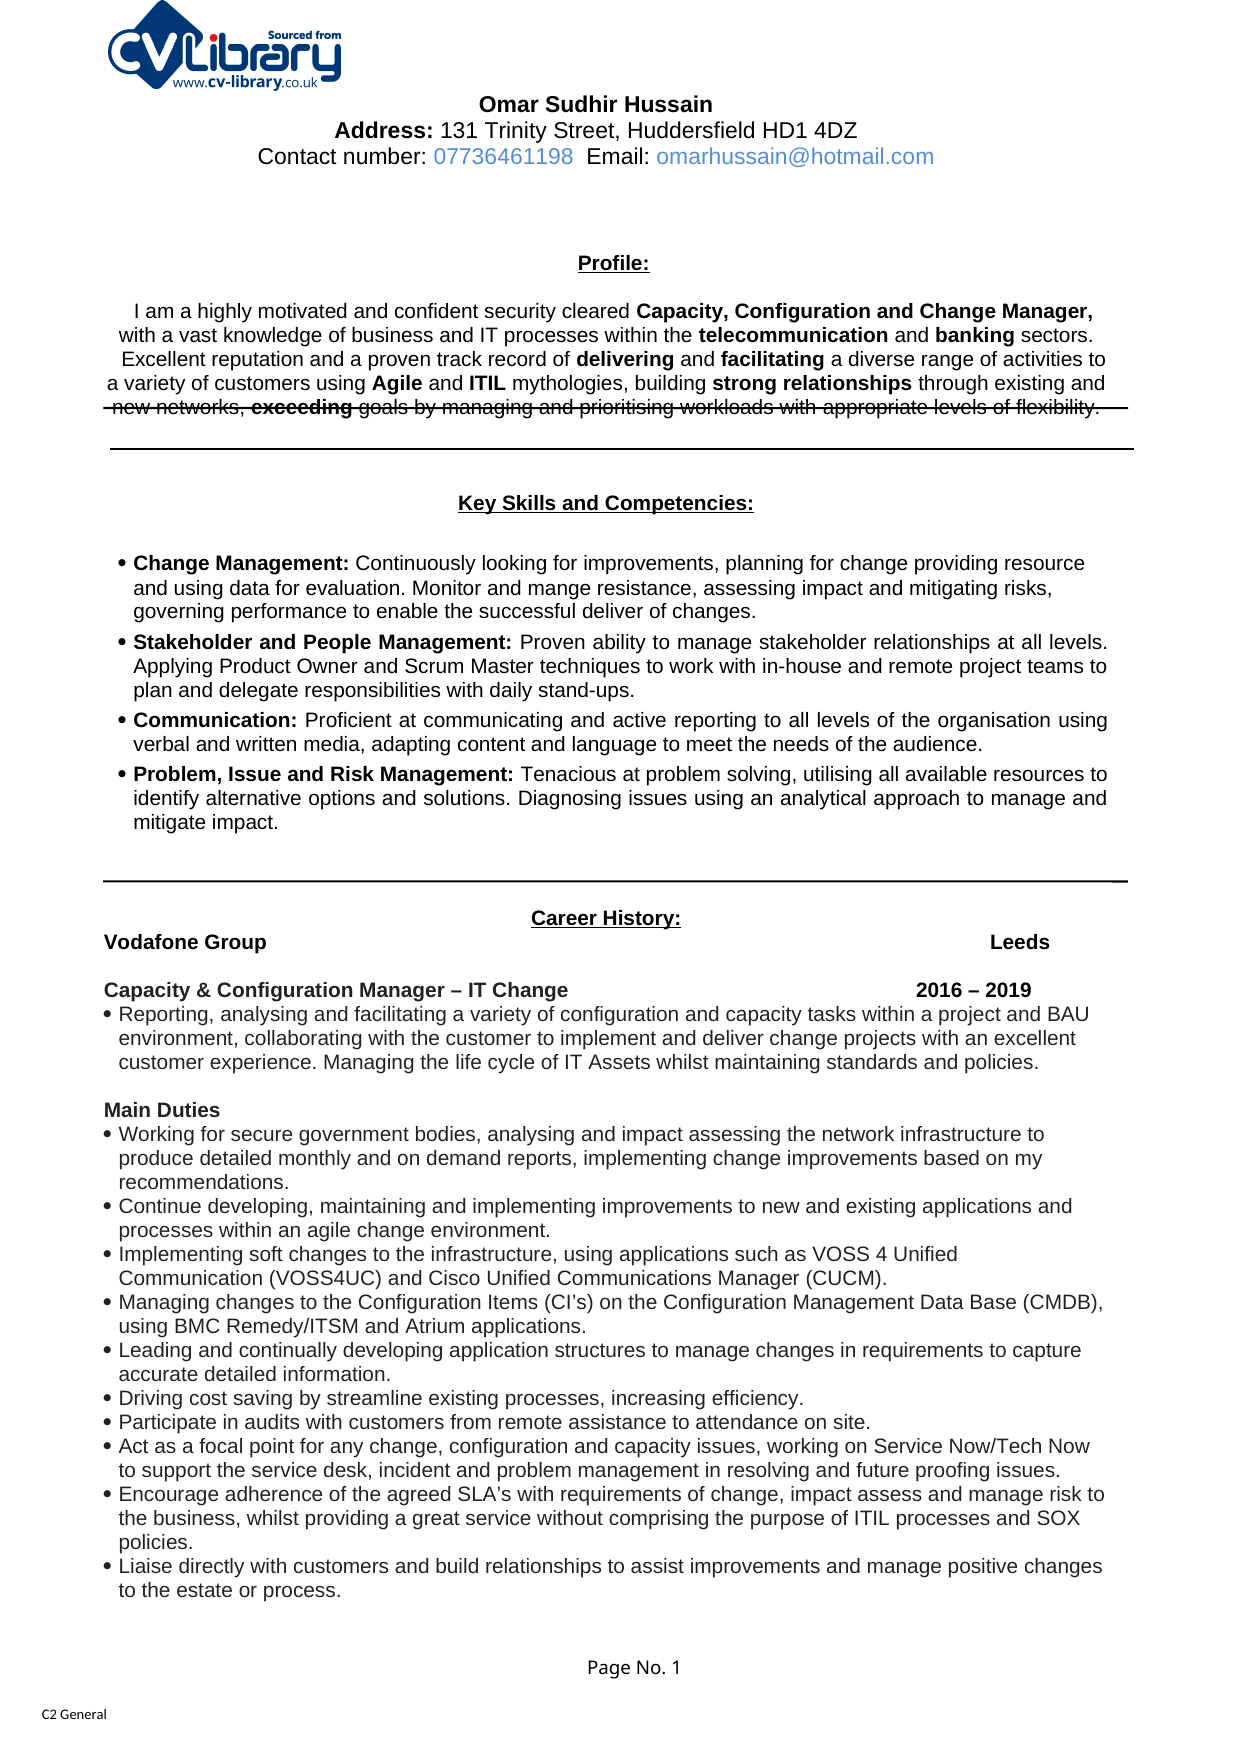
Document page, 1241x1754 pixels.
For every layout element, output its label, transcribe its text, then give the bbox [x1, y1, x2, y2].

list Leading and continually developing application structures to manage changes in requirements to capture accurate detailed information. [103, 1338, 1109, 1386]
list I am a highly motivated and confident security cleared Capacity, Configuration and Change Manager, with a vast knowledge of business and IT processes within the telecommunication and banking sectors. [103, 299, 1109, 347]
table_header Omar Sudhir Hussain Address: 131 Trinity Street, Huddersfield HD1 4DZ Contact number: 07736461198 Email: omarhussain@hotmail.com [104, 91, 1144, 203]
text Vodafone Group Leeds [103, 930, 1109, 954]
list Problem, Issue and Risk Management: Tenacious at problem solving, utilising all available resources to identify alternative options and solutions. Diagnosing issues using an analytical approach to manage and mitigate impact. [118, 762, 1109, 834]
list Managing changes to the Configuration Items (CI’s) on the Configuration Management Data Base (CMDB), using BMC Remedy/ITSM and Atrium applications. [103, 1289, 1109, 1338]
list Excellent reputation and a proven track record of delivering and facilitating a diverse range of activities to a variety of customers using Agile and ITIL mythologies, building strong relationships through existing and new networks, exceeding goals by managing and prioritising workloads with appropriate levels of flexibility. [103, 347, 1109, 407]
text Career History: [103, 906, 1109, 930]
list Liaise directly with customers and build relationships to assist improvements and manage positive changes to the estate or process. [103, 1554, 1109, 1602]
list Communication: Proficient at communicating and active reporting to all levels of the organisation using verbal and written media, adapting content and language to meet the needs of the audience. [118, 708, 1109, 756]
list Profile: [103, 251, 1109, 275]
list Change Management: Continuously looking for improvements, planning for change providing resource and using data for evaluation. Monitor and mange resistance, assessing impact and mitigating risks, governing performance to enable the successful deliver of changes. [118, 551, 1109, 623]
picture [103, 0, 346, 91]
list Continue developing, maintaining and implementing improvements to new and existing applications and processes within an agile change environment. [103, 1193, 1109, 1242]
list Encourage adherence of the agreed SLA’s with requirements of change, impact assess and manage risk to the business, whilst providing a great service without comprising the purpose of ITIL processes and SOX policies. [103, 1482, 1109, 1554]
list Implementing soft changes to the infrastructure, using applications such as VOSS 4 Unified Communication (VOSS4UC) and Cisco Unified Communications Manager (CUCM). [103, 1242, 1109, 1289]
list Act as a focal point for any change, configuration and capacity issues, working on Service Now/Tech Now to support the service desk, incident and problem management in resolving and future proofing issues. [103, 1434, 1109, 1482]
list Key Skills and Competencies: [103, 491, 1109, 515]
list Stakeholder and People Management: Proven ability to manage stakeholder relationships at all levels. Applying Product Owner and Scrum Master techniques to work with in-house and remote project teams to plan and delegate responsibilities with daily stand-ups. [118, 629, 1109, 701]
text Capacity & Configuration Manager – IT Change 2016 – 2019 [103, 978, 1109, 1002]
list Main Duties [103, 1098, 1109, 1122]
list Working for secure government bodies, analysing and impact assessing the network infrastructure to produce detailed monthly and on demand reports, implementing change improvements based on my recommendations. [103, 1122, 1109, 1193]
list Driving cost saving by streamline existing processes, increasing efficiency. [103, 1386, 1109, 1410]
list Participate in audits with customers from remote assistance to attendance on site. [103, 1410, 1109, 1434]
list Reporting, analysing and facilitating a variety of configuration and capacity tasks within a project and BAU environment, collaborating with the customer to implement and deliver change projects with an excellent customer experience. Managing the life cycle of IT Assets whilst maintaining standards and policies. [103, 1002, 1109, 1074]
